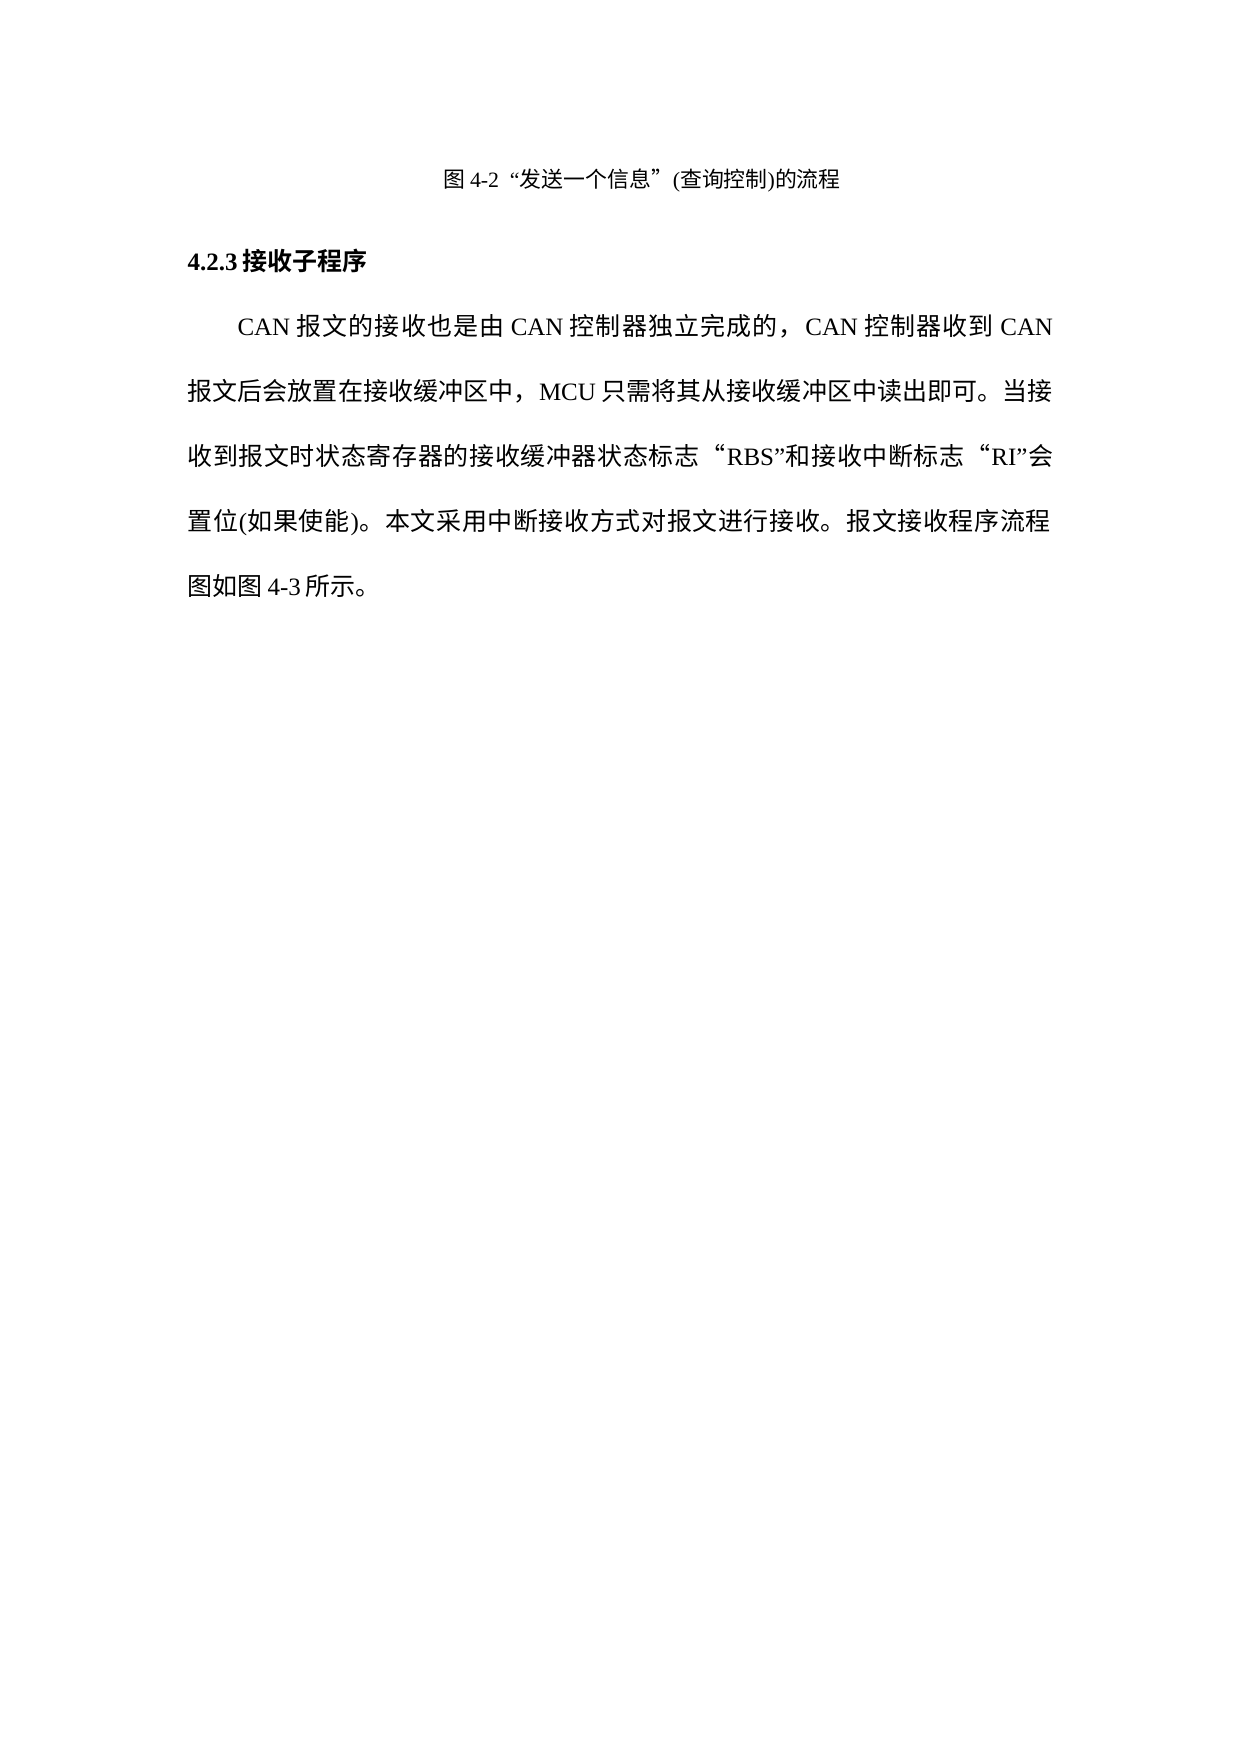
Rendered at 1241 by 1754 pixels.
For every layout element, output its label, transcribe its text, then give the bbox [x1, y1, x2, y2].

text 4.2.3接收子程序 [187, 227, 1053, 292]
text 图4-2 “发送一个信息”(查询控制)的流程 [187, 162, 1053, 194]
text CAN报文的接收也是由CAN控制器独立完成的，CAN控制器收到CAN报文后会放置在接收缓冲区中，MCU只需将其从接收缓冲区中读出即可。当接收到报文时状态寄存器的接收缓冲器状态标志“RBS”和接收中断标志“RI”会置位(如果使能)。本文采用中断接收方式对报文进行接收。报文接收程序流程图如图4-3所示。 [187, 292, 1053, 617]
